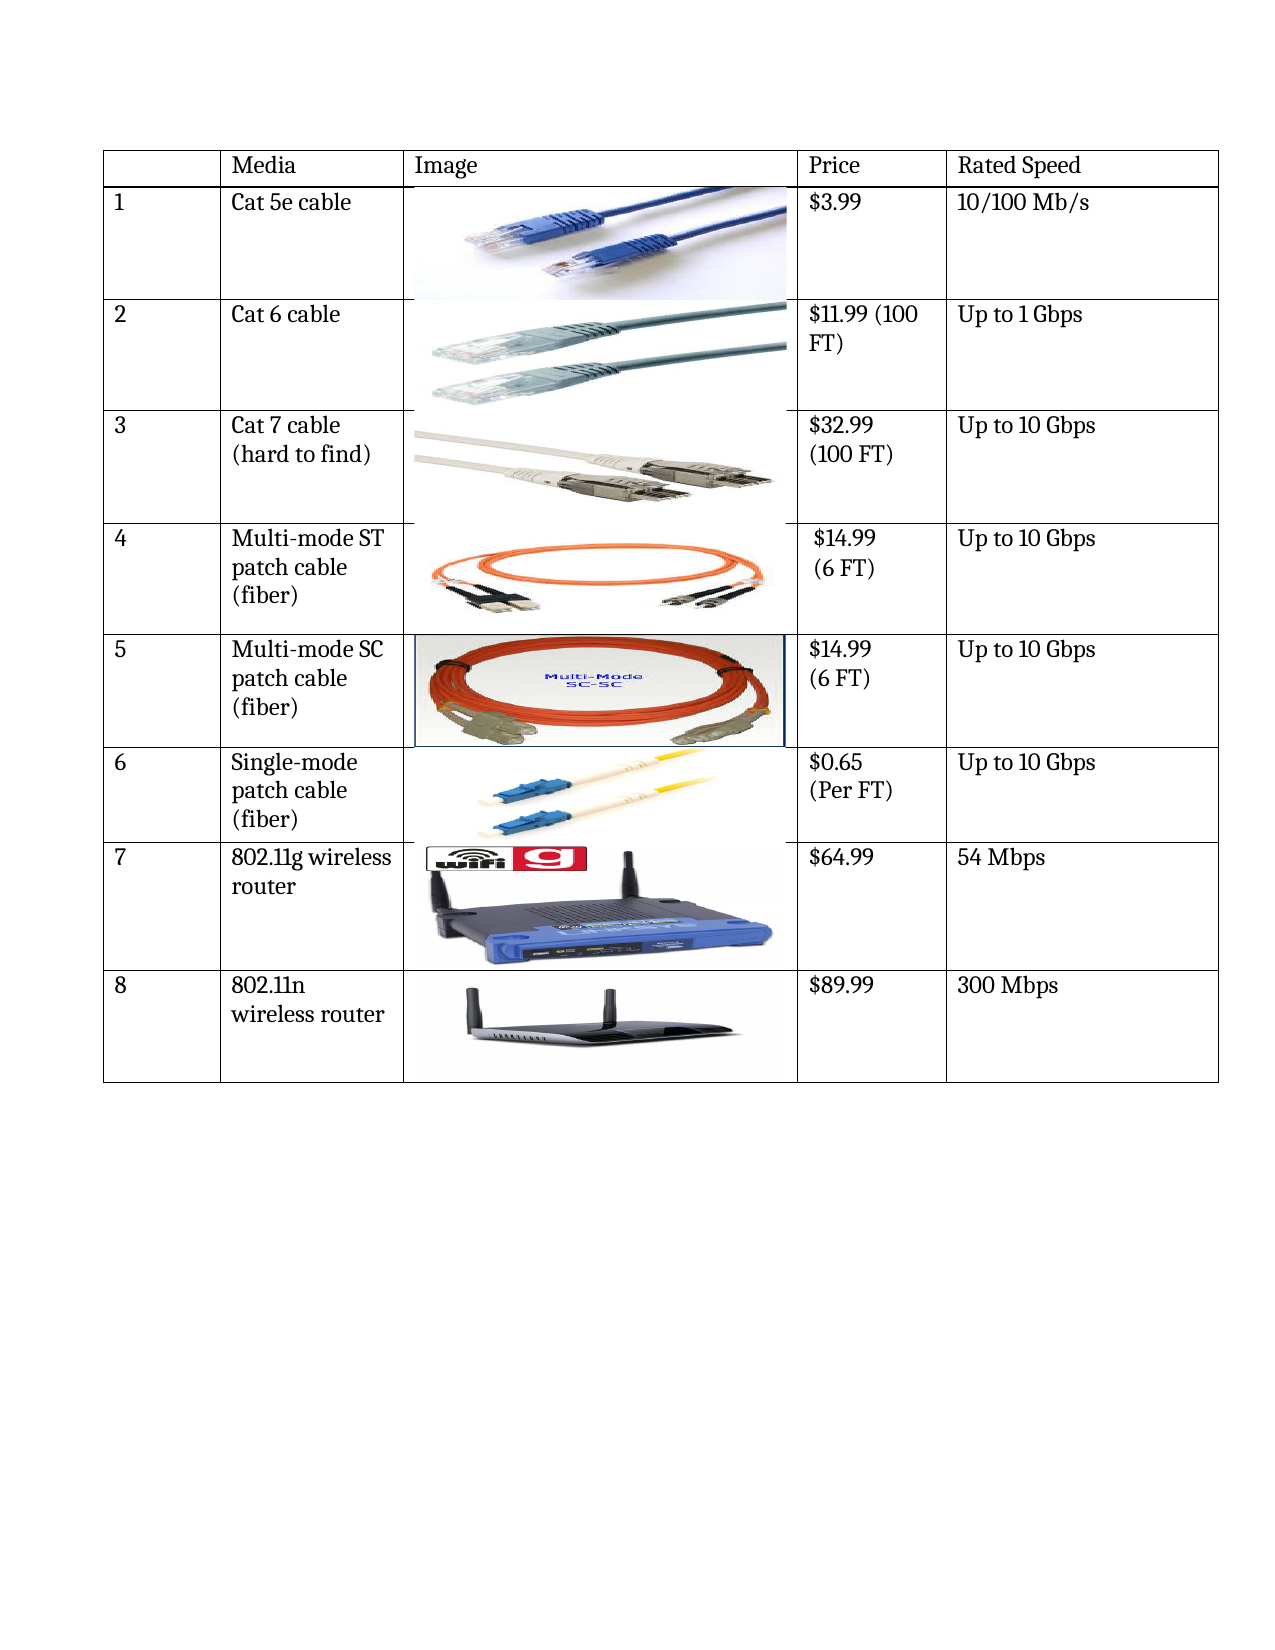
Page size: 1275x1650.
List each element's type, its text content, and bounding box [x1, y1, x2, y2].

table_cell 54 Mbps [947, 843, 1218, 970]
table_cell [786, 635, 797, 747]
table_cell $32.99 (100 FT) [798, 411, 946, 523]
table_cell $0.65 (Per FT) [798, 748, 946, 842]
table_cell Multi-mode ST patch cable (fiber) [221, 524, 403, 634]
table_cell 10/100 Mb/s [947, 188, 1218, 299]
table_cell Cat 7 cable (hard to find) [221, 411, 403, 523]
table_cell [798, 524, 946, 634]
table_header Media [221, 151, 403, 186]
table_cell [404, 843, 414, 970]
table_cell 2 [104, 300, 220, 410]
table_cell 6 [104, 748, 220, 842]
table_cell Multi-mode SC patch cable (fiber) [221, 635, 403, 747]
table_cell 802.11n wireless router [221, 971, 403, 1082]
table_cell [404, 411, 414, 523]
table_cell $14.99 (6 FT) [798, 635, 946, 747]
table_cell [404, 188, 414, 299]
table_cell 3 [104, 411, 220, 523]
table_cell [786, 971, 797, 1082]
table_cell Up to 10 Gbps [947, 748, 1218, 842]
table_cell 7 [104, 843, 220, 970]
table_header Image [404, 151, 797, 186]
table_cell $3.99 [798, 188, 946, 299]
picture [414, 635, 786, 970]
table_cell 1 [104, 188, 220, 299]
table_cell $64.99 [798, 843, 946, 970]
table_cell Up to 10 Gbps [947, 411, 1218, 523]
table_cell [787, 188, 797, 299]
table_cell Up to 10 Gbps [947, 524, 1218, 634]
table_cell Up to 10 Gbps [947, 635, 1218, 747]
table_header Rated Speed [947, 151, 1218, 186]
table_cell [786, 748, 797, 842]
table_cell Single-mode patch cable (fiber) [221, 748, 403, 842]
table_cell [786, 524, 797, 634]
table_cell 300 Mbps [947, 971, 1218, 1082]
table_cell [404, 748, 414, 842]
table_cell Up to 1 Gbps [947, 300, 1218, 410]
picture [414, 187, 787, 634]
picture [414, 971, 786, 1082]
table_cell 802.11g wireless router [221, 843, 403, 970]
table_header [104, 151, 220, 186]
table_cell 4 [104, 524, 220, 634]
table_cell 8 [104, 971, 220, 1082]
table_cell [404, 524, 414, 634]
table_cell $11.99 (100 FT) [798, 300, 946, 410]
table_cell [787, 300, 797, 410]
table_cell [786, 411, 797, 523]
table_header Price [798, 151, 946, 186]
table_cell [786, 843, 797, 970]
table_cell [404, 971, 414, 1082]
table_cell 5 [104, 635, 220, 747]
table_cell Cat 6 cable [221, 300, 403, 410]
table_cell Cat 5e cable [221, 188, 403, 299]
table_cell $89.99 [798, 971, 946, 1082]
table_cell [404, 635, 414, 747]
table_cell [404, 300, 414, 410]
